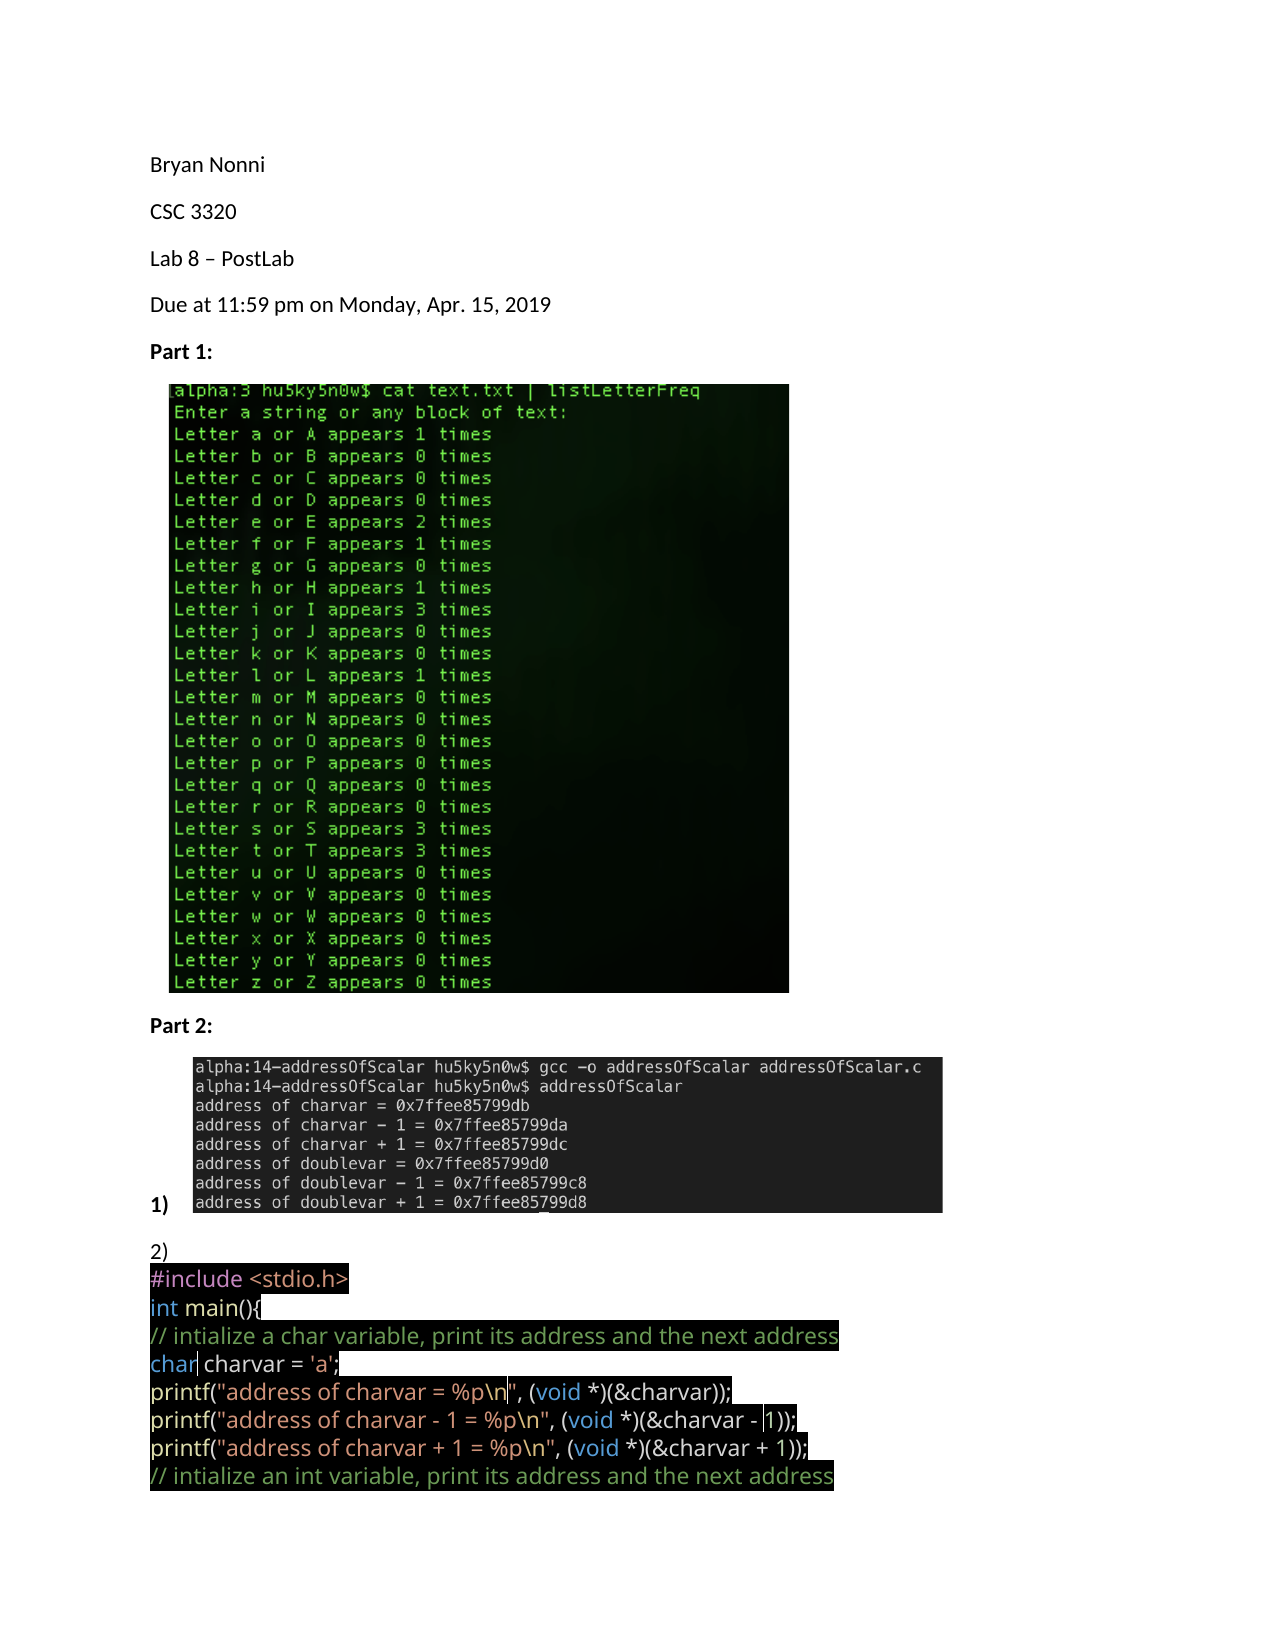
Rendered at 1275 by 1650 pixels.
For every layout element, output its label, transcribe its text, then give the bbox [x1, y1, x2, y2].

text 1) [150, 1058, 1125, 1218]
text Part 2: [150, 1011, 1125, 1039]
text Lab 8 – PostLab [150, 244, 1125, 272]
text CSC 3320 [150, 197, 1125, 225]
text Part 1: [150, 337, 1125, 366]
text Due at 11:59 pm on Monday, Apr. 15, 2019 [150, 291, 1125, 319]
text Bryan Nonni [150, 150, 1125, 178]
